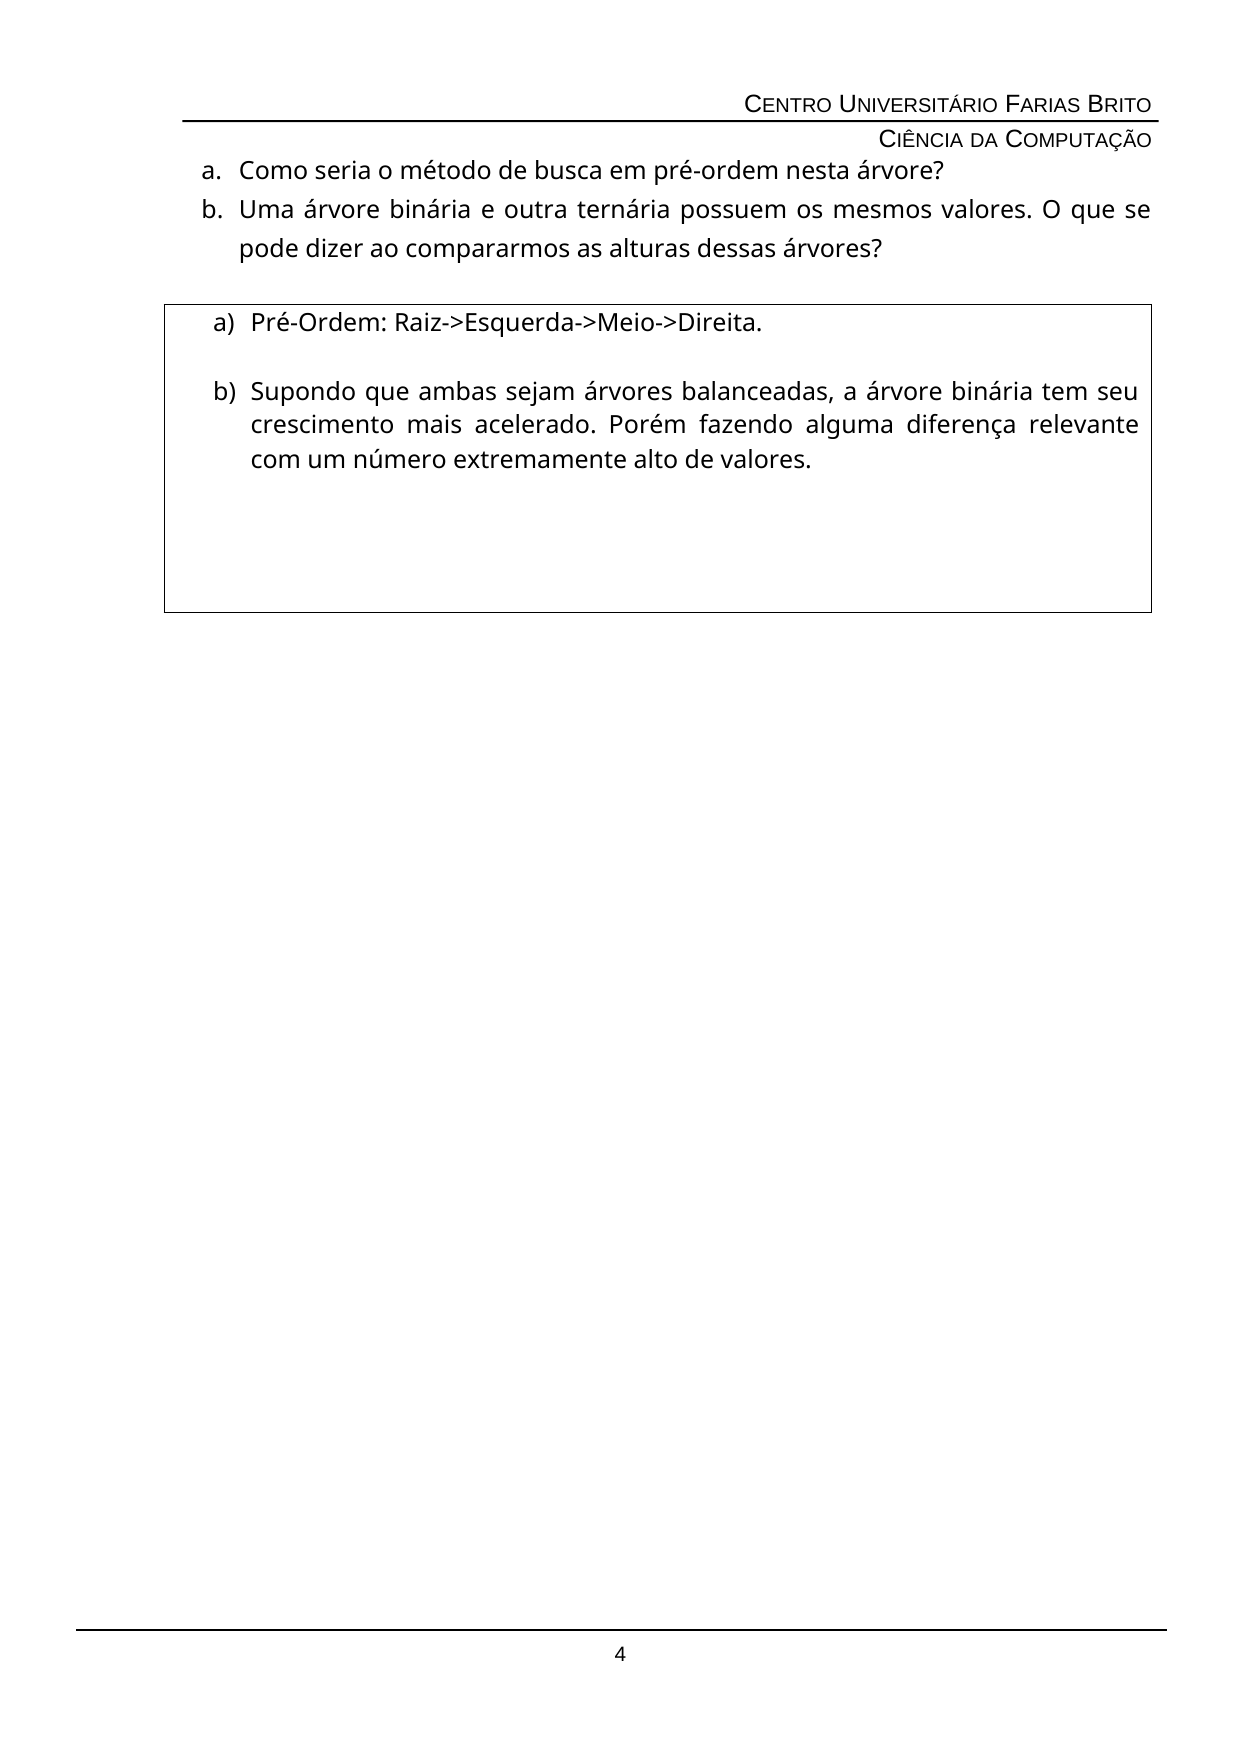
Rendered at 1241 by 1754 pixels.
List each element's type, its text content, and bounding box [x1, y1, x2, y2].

list Como seria o método de busca em pré-ordem nesta árvore? [201, 152, 1152, 186]
table_header Pré-Ordem: Raiz->Esquerda->Meio->Direita. Supondo que ambas sejam árvores balanceadas, a árvore binária tem seu crescimento mais acelerado. Porém fazendo alguma diferença relevante com um número extremamente alto de valores. [165, 305, 1151, 612]
list Uma árvore binária e outra ternária possuem os mesmos valores. O que se pode dizer ao compararmos as alturas dessas árvores? [201, 192, 1152, 265]
